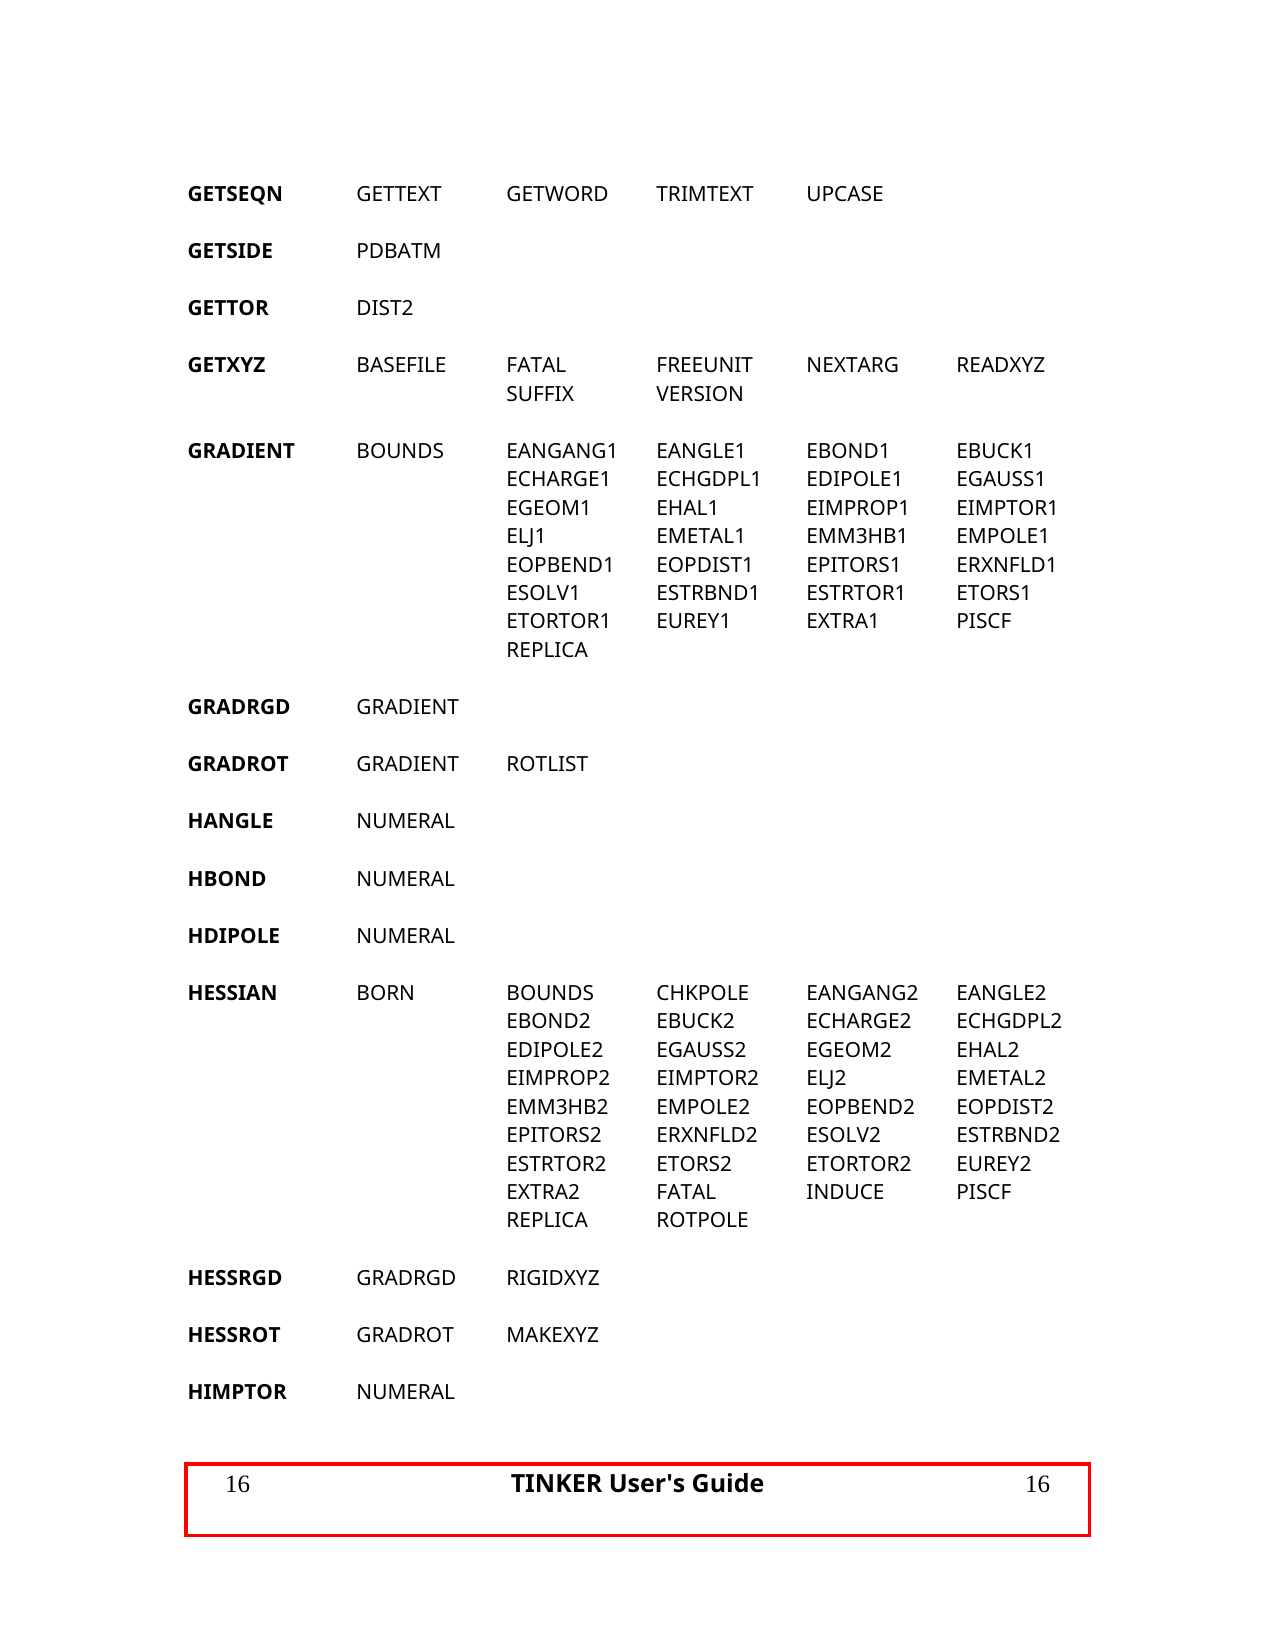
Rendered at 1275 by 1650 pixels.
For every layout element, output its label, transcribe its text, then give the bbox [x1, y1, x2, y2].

text GRADRGD GRADIENT [187, 692, 1087, 721]
text HESSROT GRADROT MAKEXYZ [187, 1320, 1087, 1348]
text GETXYZ BASEFILE FATAL FREEUNIT NEXTARG READXYZ SUFFIX VERSION [187, 350, 1087, 407]
text HBOND NUMERAL [187, 864, 1087, 892]
text GETSEQN GETTEXT GETWORD TRIMTEXT UPCASE [187, 179, 1087, 207]
text HESSIAN BORN BOUNDS CHKPOLE EANGANG2 EANGLE2 EBOND2 EBUCK2 ECHARGE2 ECHGDPL2 EDIPOLE2 EGAUSS2 EGEOM2 EHAL2 EIMPROP2 EIMPTOR2 ELJ2 EMETAL2 EMM3HB2 EMPOLE2 EOPBEND2 EOPDIST2 EPITORS2 ERXNFLD2 ESOLV2 ESTRBND2 ESTRTOR2 ETORS2 ETORTOR2 EUREY2 EXTRA2 FATAL INDUCE PISCF REPLICA ROTPOLE [187, 978, 1087, 1234]
text GRADROT GRADIENT ROTLIST [187, 749, 1087, 778]
text GETSIDE PDBATM [187, 236, 1087, 264]
text HESSRGD GRADRGD RIGIDXYZ [187, 1263, 1087, 1291]
text GRADIENT BOUNDS EANGANG1 EANGLE1 EBOND1 EBUCK1 ECHARGE1 ECHGDPL1 EDIPOLE1 EGAUSS1 EGEOM1 EHAL1 EIMPROP1 EIMPTOR1 ELJ1 EMETAL1 EMM3HB1 EMPOLE1 EOPBEND1 EOPDIST1 EPITORS1 ERXNFLD1 ESOLV1 ESTRBND1 ESTRTOR1 ETORS1 ETORTOR1 EUREY1 EXTRA1 PISCF REPLICA [187, 436, 1087, 663]
text GETTOR DIST2 [187, 293, 1087, 322]
text HDIPOLE NUMERAL [187, 921, 1087, 949]
text HANGLE NUMERAL [187, 807, 1087, 835]
text HIMPTOR NUMERAL [187, 1377, 1087, 1406]
